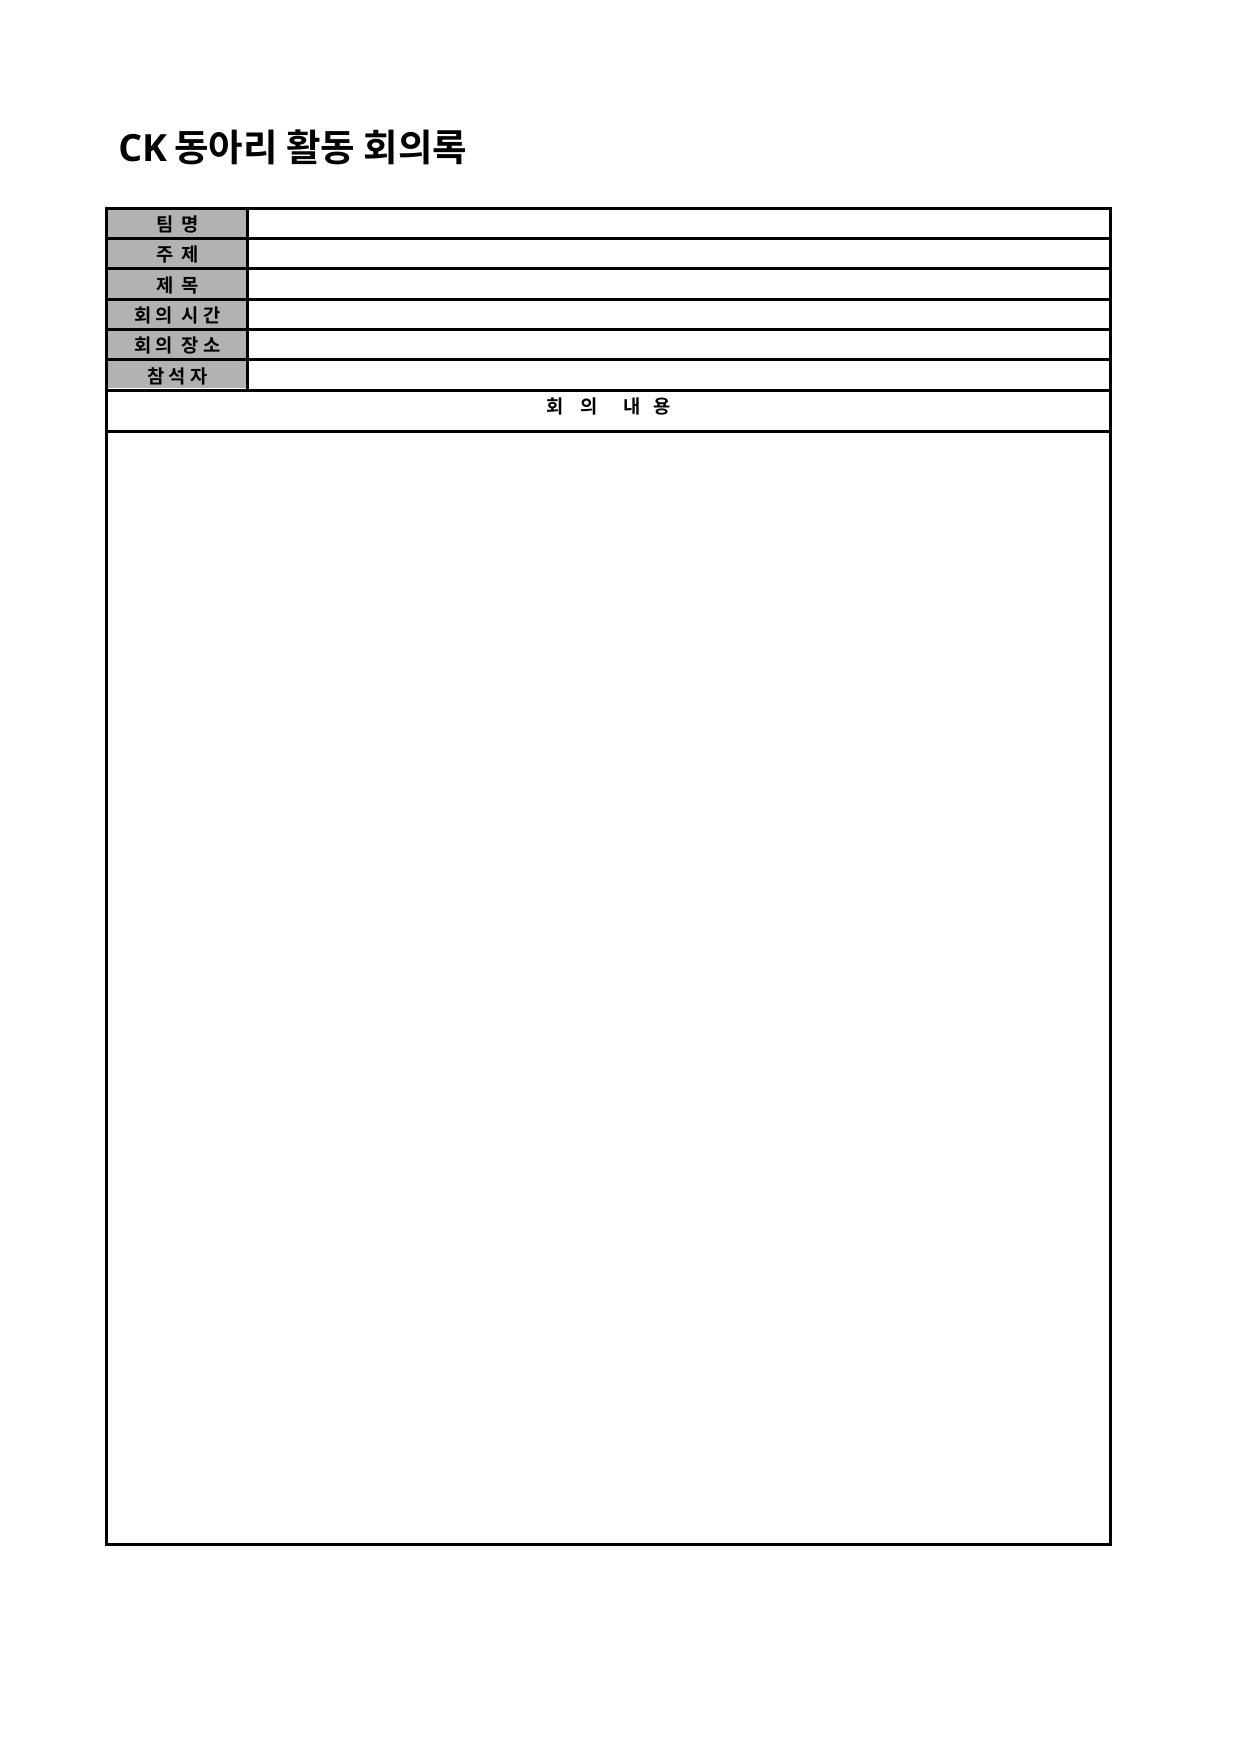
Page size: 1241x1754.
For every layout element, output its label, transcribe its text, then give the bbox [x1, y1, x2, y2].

table_cell 회 의 장 소 [108, 331, 246, 358]
table_cell [249, 361, 1109, 388]
table_cell [249, 270, 1109, 298]
text CK동아리 활동 회의록 [118, 118, 1122, 173]
table_cell 회 의 시 간 [108, 301, 246, 328]
table_cell [108, 433, 1109, 1543]
table_header [249, 210, 1109, 237]
table_cell [249, 331, 1109, 358]
table_cell [249, 301, 1109, 328]
table_cell 회 의 내 용 [108, 392, 1109, 430]
table_cell 제 목 [108, 270, 246, 298]
table_header 팀 명 [108, 210, 246, 237]
table_cell 주 제 [108, 240, 246, 267]
table_cell 참 석 자 [108, 361, 246, 388]
table_cell [249, 240, 1109, 267]
